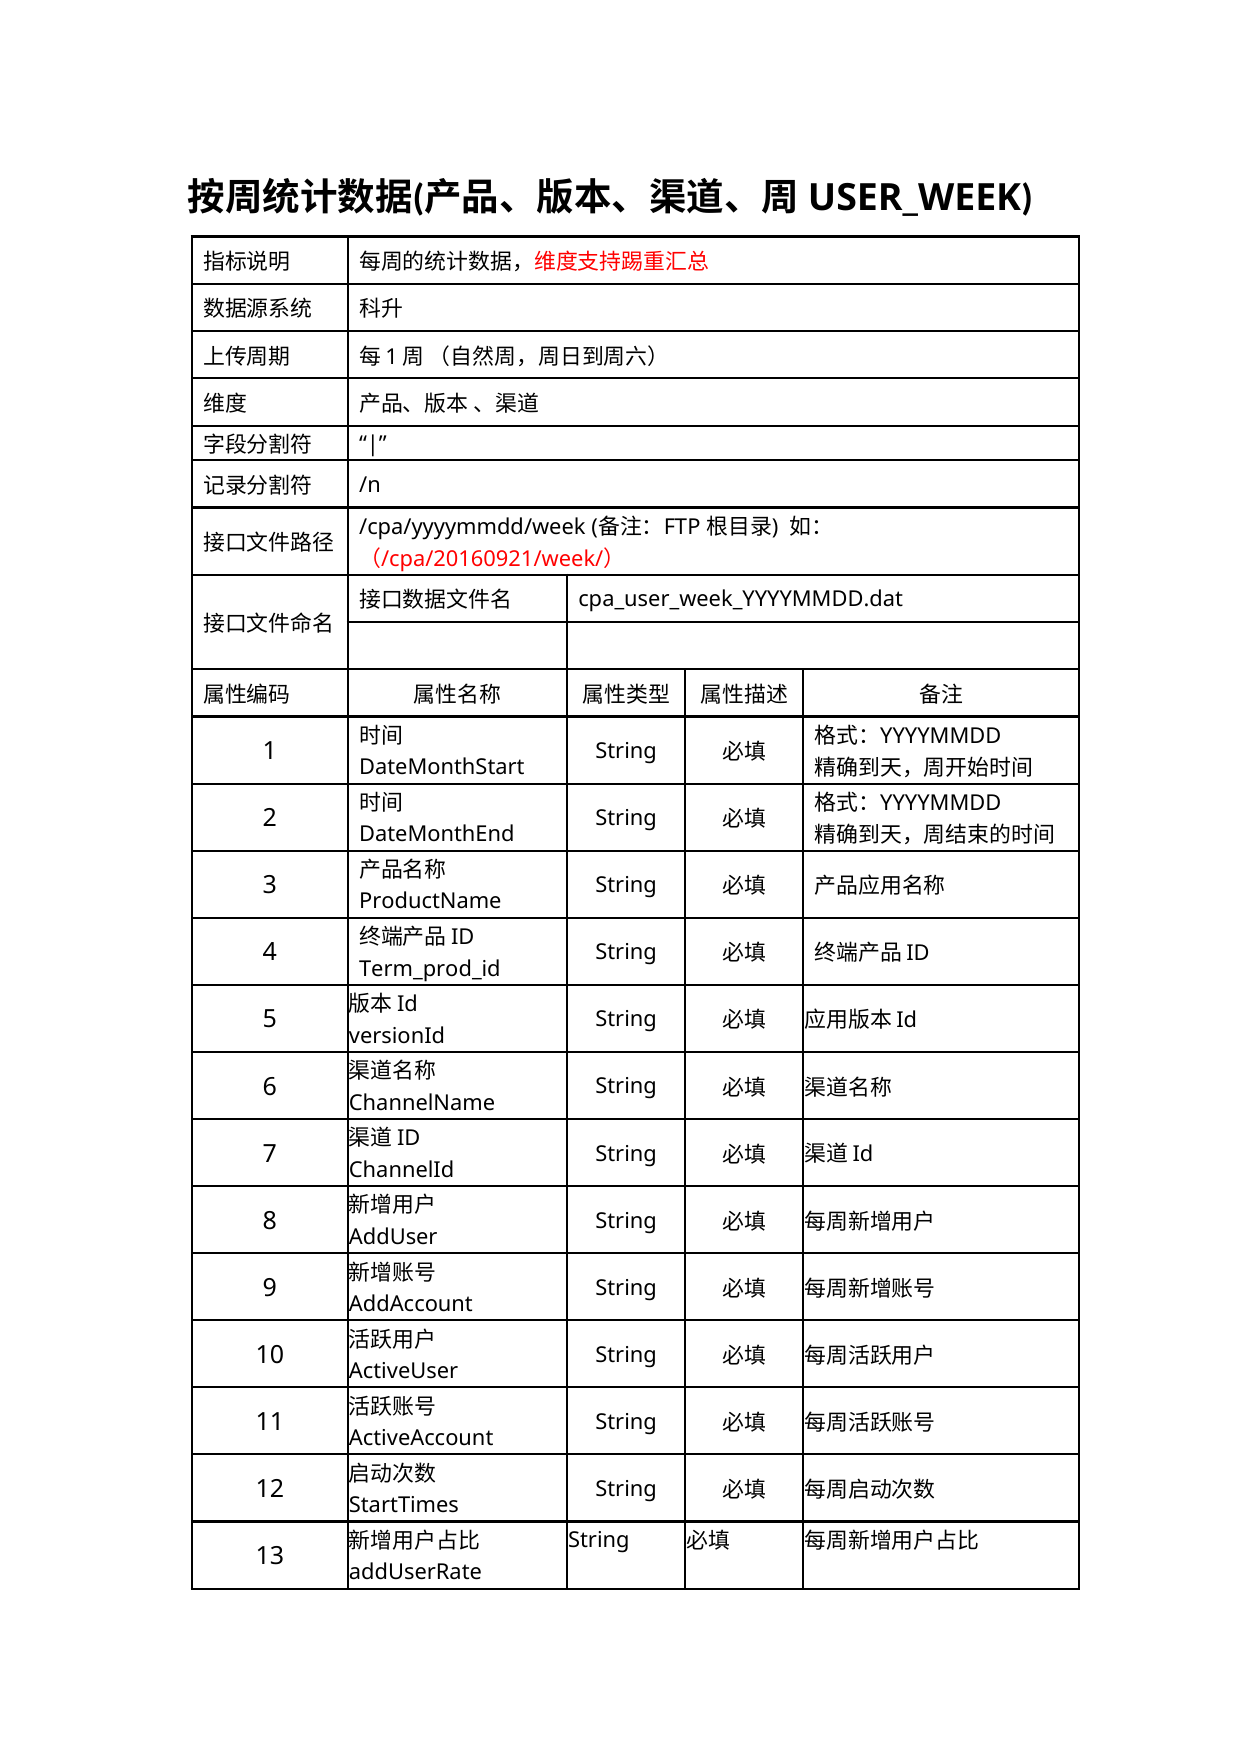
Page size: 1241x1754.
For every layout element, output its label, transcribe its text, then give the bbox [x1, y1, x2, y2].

table_cell 备注 [804, 670, 1078, 715]
table_cell [568, 623, 1078, 668]
table_header 指标说明 [193, 238, 347, 283]
table_cell 每周新增账号 [804, 1254, 1078, 1319]
table_cell String [568, 1321, 684, 1386]
table_cell 科升 [349, 285, 1078, 330]
table_cell 必填 [686, 919, 802, 984]
table_cell 必填 [686, 1254, 802, 1319]
table_cell 13 [193, 1523, 347, 1587]
table_cell 终端产品ID [804, 919, 1078, 984]
table_cell 10 [193, 1321, 347, 1386]
table_cell 必填 [686, 785, 802, 849]
table_cell 必填 [686, 1388, 802, 1453]
table_cell 必填 [686, 1053, 802, 1118]
table_cell 7 [193, 1120, 347, 1185]
table_cell 每1周 （自然周，周日到周六） [349, 332, 1078, 377]
table_cell [349, 623, 566, 668]
table_cell 必填 [686, 852, 802, 917]
table_cell 格式：YYYYMMDD 精确到天，周开始时间 [804, 718, 1078, 782]
table_cell 必填 [686, 1187, 802, 1252]
table_cell String [568, 1523, 684, 1587]
table_cell String [568, 1053, 684, 1118]
table_cell String [568, 986, 684, 1051]
table_cell String [568, 852, 684, 917]
table_cell 4 [193, 919, 347, 984]
table_cell 必填 [686, 1321, 802, 1386]
table_cell 属性名称 [349, 670, 566, 715]
table_cell String [568, 1388, 684, 1453]
table_cell 渠道Id [804, 1120, 1078, 1185]
table_cell 11 [193, 1388, 347, 1453]
table_cell String [568, 785, 684, 849]
table_cell 每周活跃账号 [804, 1388, 1078, 1453]
table_cell 上传周期 [193, 332, 347, 377]
subtitle 按周统计数据(产品、版本、渠道、周 USER_WEEK) [187, 162, 1053, 227]
table_cell “|” [349, 427, 1078, 459]
table_cell 必填 [686, 718, 802, 782]
table_cell 新增用户占比 addUserRate [349, 1523, 566, 1587]
table_cell 每周启动次数 [804, 1455, 1078, 1520]
table_cell 产品应用名称 [804, 852, 1078, 917]
table_cell 1 [193, 718, 347, 782]
table_cell 应用版本Id [804, 986, 1078, 1051]
table_cell 12 [193, 1455, 347, 1520]
table_cell 9 [193, 1254, 347, 1319]
table_cell 活跃账号 ActiveAccount [349, 1388, 566, 1453]
table_cell 每周活跃用户 [804, 1321, 1078, 1386]
table_cell 渠道名称 [804, 1053, 1078, 1118]
table_cell 渠道ID ChannelId [349, 1120, 566, 1185]
table_cell 启动次数 StartTimes [349, 1455, 566, 1520]
table_cell /n [349, 461, 1078, 506]
table_cell 必填 [686, 1120, 802, 1185]
table_cell 维度 [193, 379, 347, 424]
table_cell 新增用户 AddUser [349, 1187, 566, 1252]
table_cell String [568, 1254, 684, 1319]
table_cell 时间 DateMonthStart [349, 718, 566, 782]
table_cell cpa_user_week_YYYYMMDD.dat [568, 576, 1078, 621]
table_cell 每周新增用户 [804, 1187, 1078, 1252]
table_cell 产品名称 ProductName [349, 852, 566, 917]
table_cell String [568, 1120, 684, 1185]
table_cell 终端产品ID Term_prod_id [349, 919, 566, 984]
table_cell 3 [193, 852, 347, 917]
table_cell 必填 [686, 1523, 802, 1587]
table_cell 数据源系统 [193, 285, 347, 330]
table_cell 属性描述 [686, 670, 802, 715]
table_cell String [568, 718, 684, 782]
table_cell 6 [193, 1053, 347, 1118]
table_cell 接口文件路径 [193, 509, 347, 573]
table_cell 必填 [686, 986, 802, 1051]
table_cell 属性编码 [193, 670, 347, 715]
table_cell /cpa/yyyymmdd/week (备注：FTP 根目录) 如：（/cpa/20160921/week/） [349, 509, 1078, 573]
table_cell 接口数据文件名 [349, 576, 566, 621]
table_cell String [568, 1187, 684, 1252]
table_cell 版本Id versionId [349, 986, 566, 1051]
table_cell 活跃用户 ActiveUser [349, 1321, 566, 1386]
table_cell 必填 [686, 1455, 802, 1520]
table_header 每周的统计数据，维度支持踢重汇总 [349, 238, 1078, 283]
table_cell 每周新增用户占比 [804, 1523, 1078, 1587]
table_cell 5 [193, 986, 347, 1051]
table_cell 记录分割符 [193, 461, 347, 506]
table_cell 渠道名称 ChannelName [349, 1053, 566, 1118]
table_cell 字段分割符 [193, 427, 347, 459]
table_cell 2 [193, 785, 347, 849]
table_cell 时间 DateMonthEnd [349, 785, 566, 849]
table_cell String [568, 919, 684, 984]
table_cell 8 [193, 1187, 347, 1252]
table_cell 格式：YYYYMMDD 精确到天，周结束的时间 [804, 785, 1078, 849]
table_cell 新增账号 AddAccount [349, 1254, 566, 1319]
table_cell 属性类型 [568, 670, 684, 715]
table_cell String [568, 1455, 684, 1520]
table_cell 产品、版本 、渠道 [349, 379, 1078, 424]
table_cell 接口文件命名 [193, 576, 347, 668]
